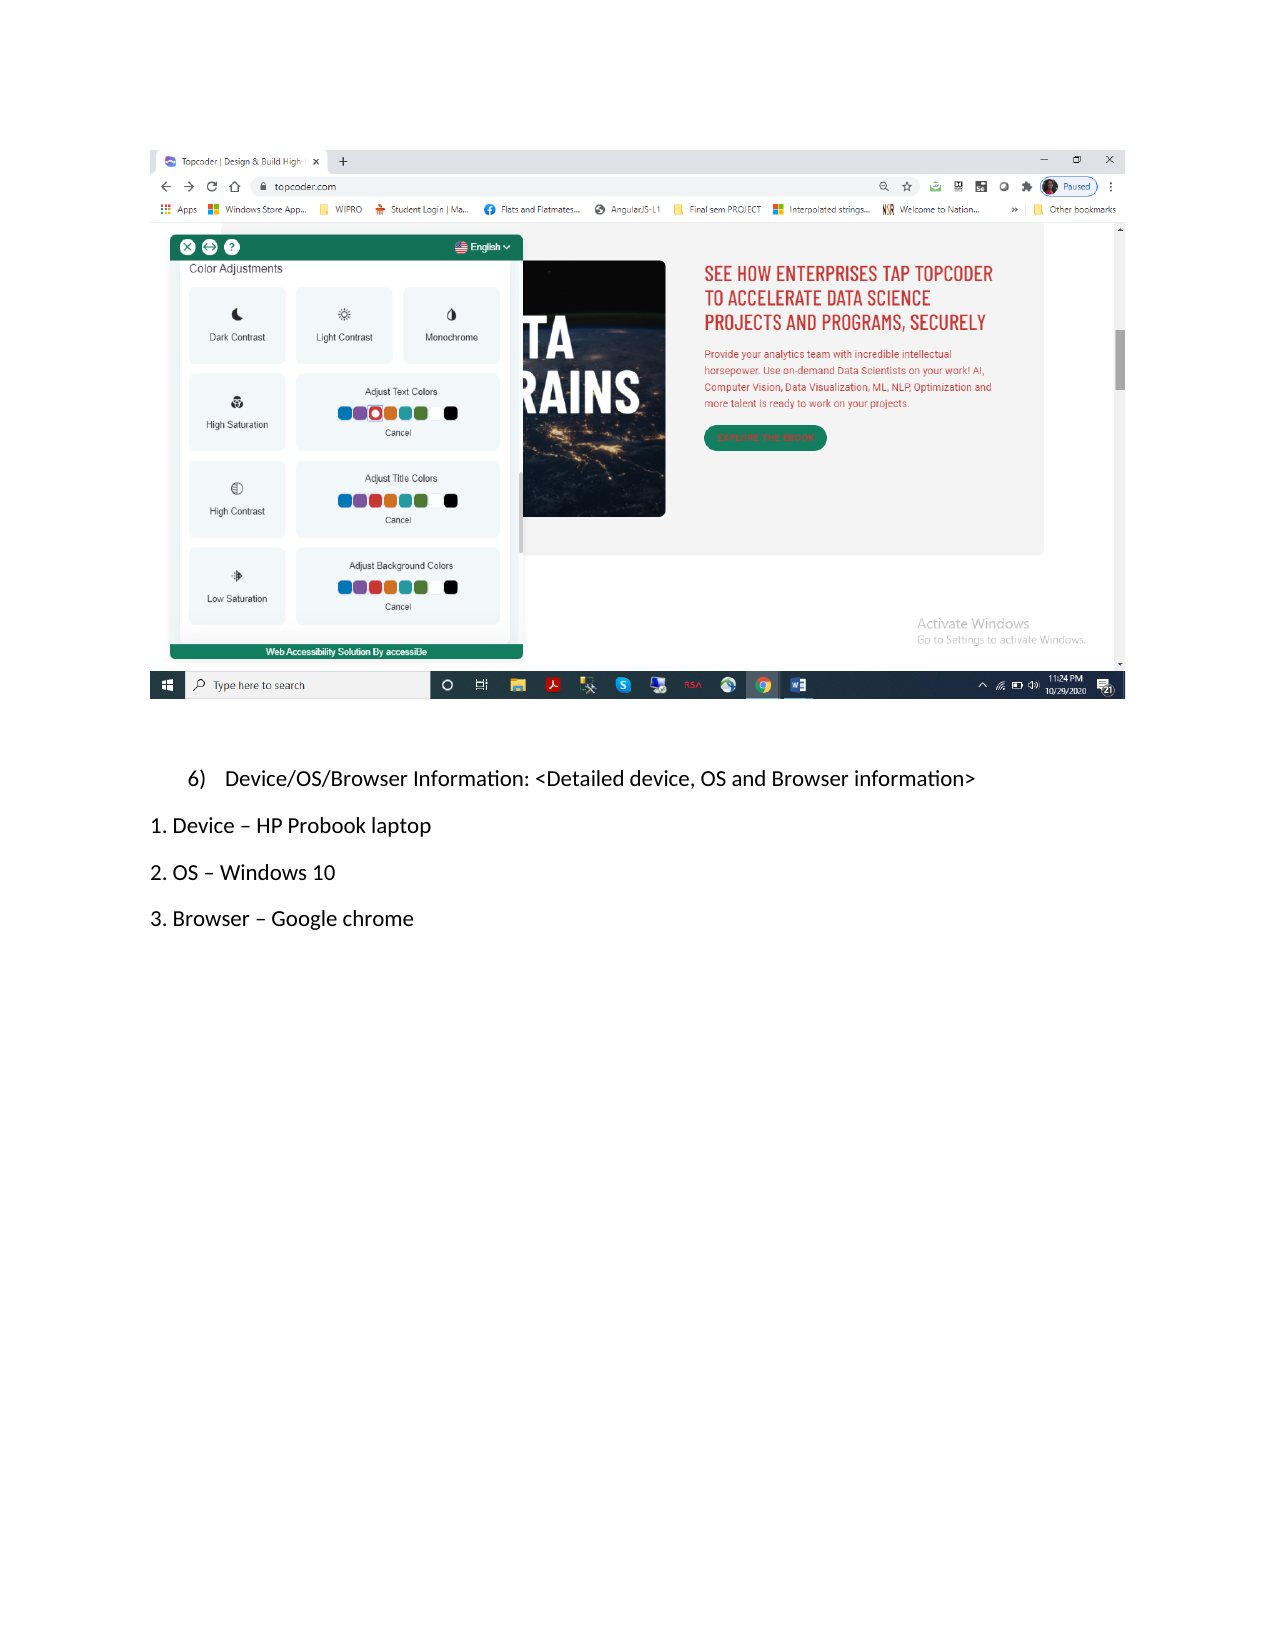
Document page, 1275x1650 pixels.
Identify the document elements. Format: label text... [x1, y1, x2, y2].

list Device/OS/Browser Information: <Detailed device, OS and Browser information> [187, 764, 1125, 792]
text 3. Browser – Google chrome [150, 904, 1125, 932]
text 2. OS – Windows 10 [150, 858, 1125, 886]
picture [150, 150, 1125, 699]
text 1. Device – HP Probook laptop [150, 811, 1125, 839]
